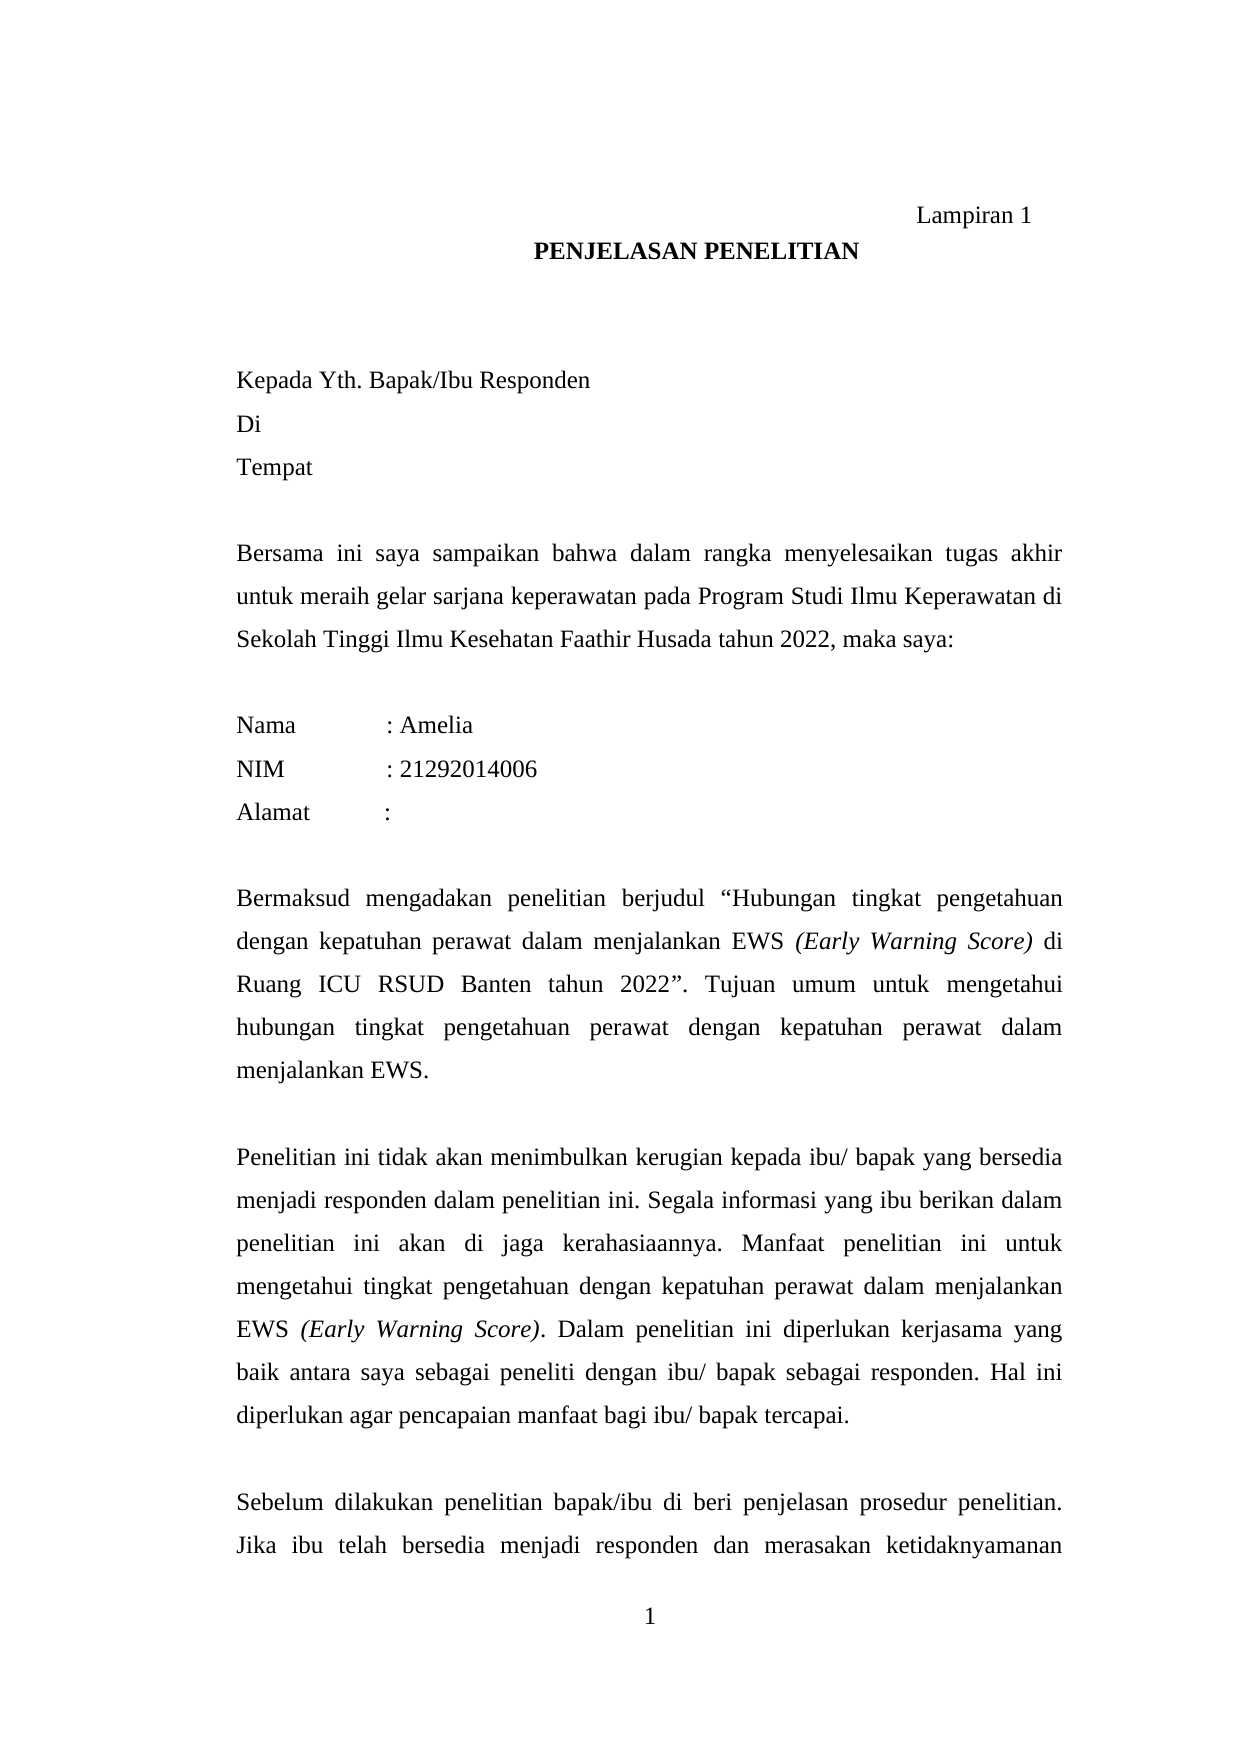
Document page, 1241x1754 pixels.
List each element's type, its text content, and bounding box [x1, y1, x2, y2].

text NIM : 21292014006 [236, 754, 1063, 782]
text Kepada Yth. Bapak/Ibu Responden [236, 366, 1082, 394]
text Bersama ini saya sampaikan bahwa dalam rangka menyelesaikan tugas akhir untuk meraih gelar sarjana keperawatan pada Program Studi Ilmu Keperawatan di Sekolah Tinggi Ilmu Kesehatan Faathir Husada tahun 2022, maka saya: [236, 538, 1063, 653]
text Alamat : [236, 797, 1063, 826]
text Nama : Amelia [236, 711, 1063, 739]
text Bermaksud mengadakan penelitian berjudul “Hubungan tingkat pengetahuan dengan kepatuhan perawat dalam menjalankan EWS (Early Warning Score) di Ruang ICU RSUD Banten tahun 2022”. Tujuan umum untuk mengetahui hubungan tingkat pengetahuan perawat dengan kepatuhan perawat dalam menjalankan EWS. [236, 883, 1063, 1084]
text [236, 1487, 1063, 1559]
text Di [236, 409, 1082, 437]
text Penelitian ini tidak akan menimbulkan kerugian kepada ibu/ bapak yang bersedia menjadi responden dalam penelitian ini. Segala informasi yang ibu berikan dalam penelitian ini akan di jaga kerahasiaannya. Manfaat penelitian ini untuk mengetahui tingkat pengetahuan dengan kepatuhan perawat dalam menjalankan EWS (Early Warning Score). Dalam penelitian ini diperlukan kerjasama yang baik antara saya sebagai peneliti dengan ibu/ bapak sebagai responden. Hal ini diperlukan agar pencapaian manfaat bagi ibu/ bapak tercapai. [236, 1142, 1063, 1429]
text Tempat [236, 452, 1082, 481]
text PENJELASAN PENELITIAN [311, 236, 1082, 265]
